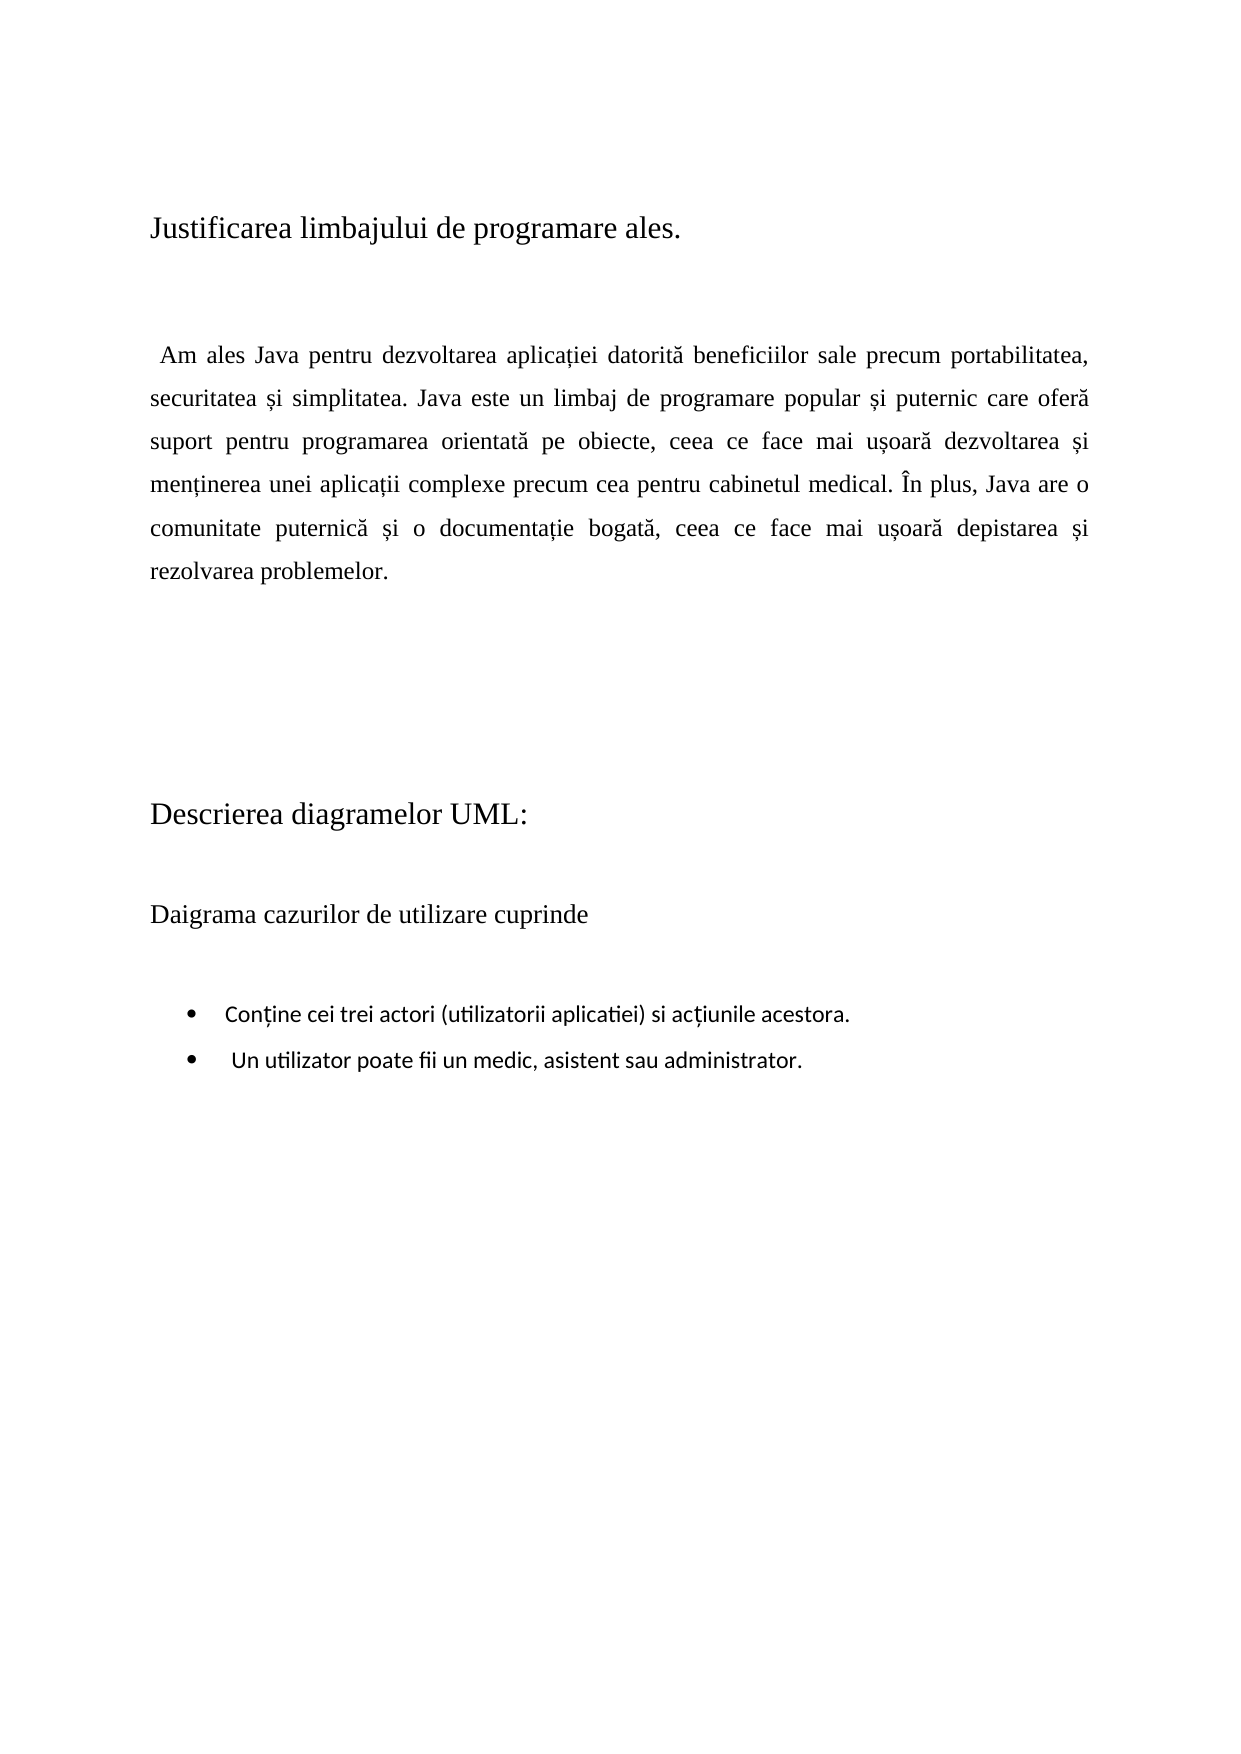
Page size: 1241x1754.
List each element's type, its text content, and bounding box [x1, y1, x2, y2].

list Conține cei trei actori (utilizatorii aplicatiei) si acțiunile acestora. [187, 996, 1090, 1029]
list Un utilizator poate fii un medic, asistent sau administrator. [187, 1045, 1090, 1074]
text Daigrama cazurilor de utilizare cuprinde [150, 898, 1090, 929]
text Descrierea diagramelor UML: [150, 795, 1090, 831]
text Am ales Java pentru dezvoltarea aplicației datorită beneficiilor sale precum portabilitatea, securitatea și simplitatea. Java este un limbaj de programare popular și puternic care oferă suport pentru programarea orientată pe obiecte, ceea ce face mai ușoară dezvoltarea și menținerea unei aplicații complexe precum cea pentru cabinetul medical. În plus, Java are o comunitate puternică și o documentație bogată, ceea ce face mai ușoară depistarea și rezolvarea problemelor. [150, 340, 1090, 584]
text Justificarea limbajului de programare ales. [150, 210, 1090, 246]
